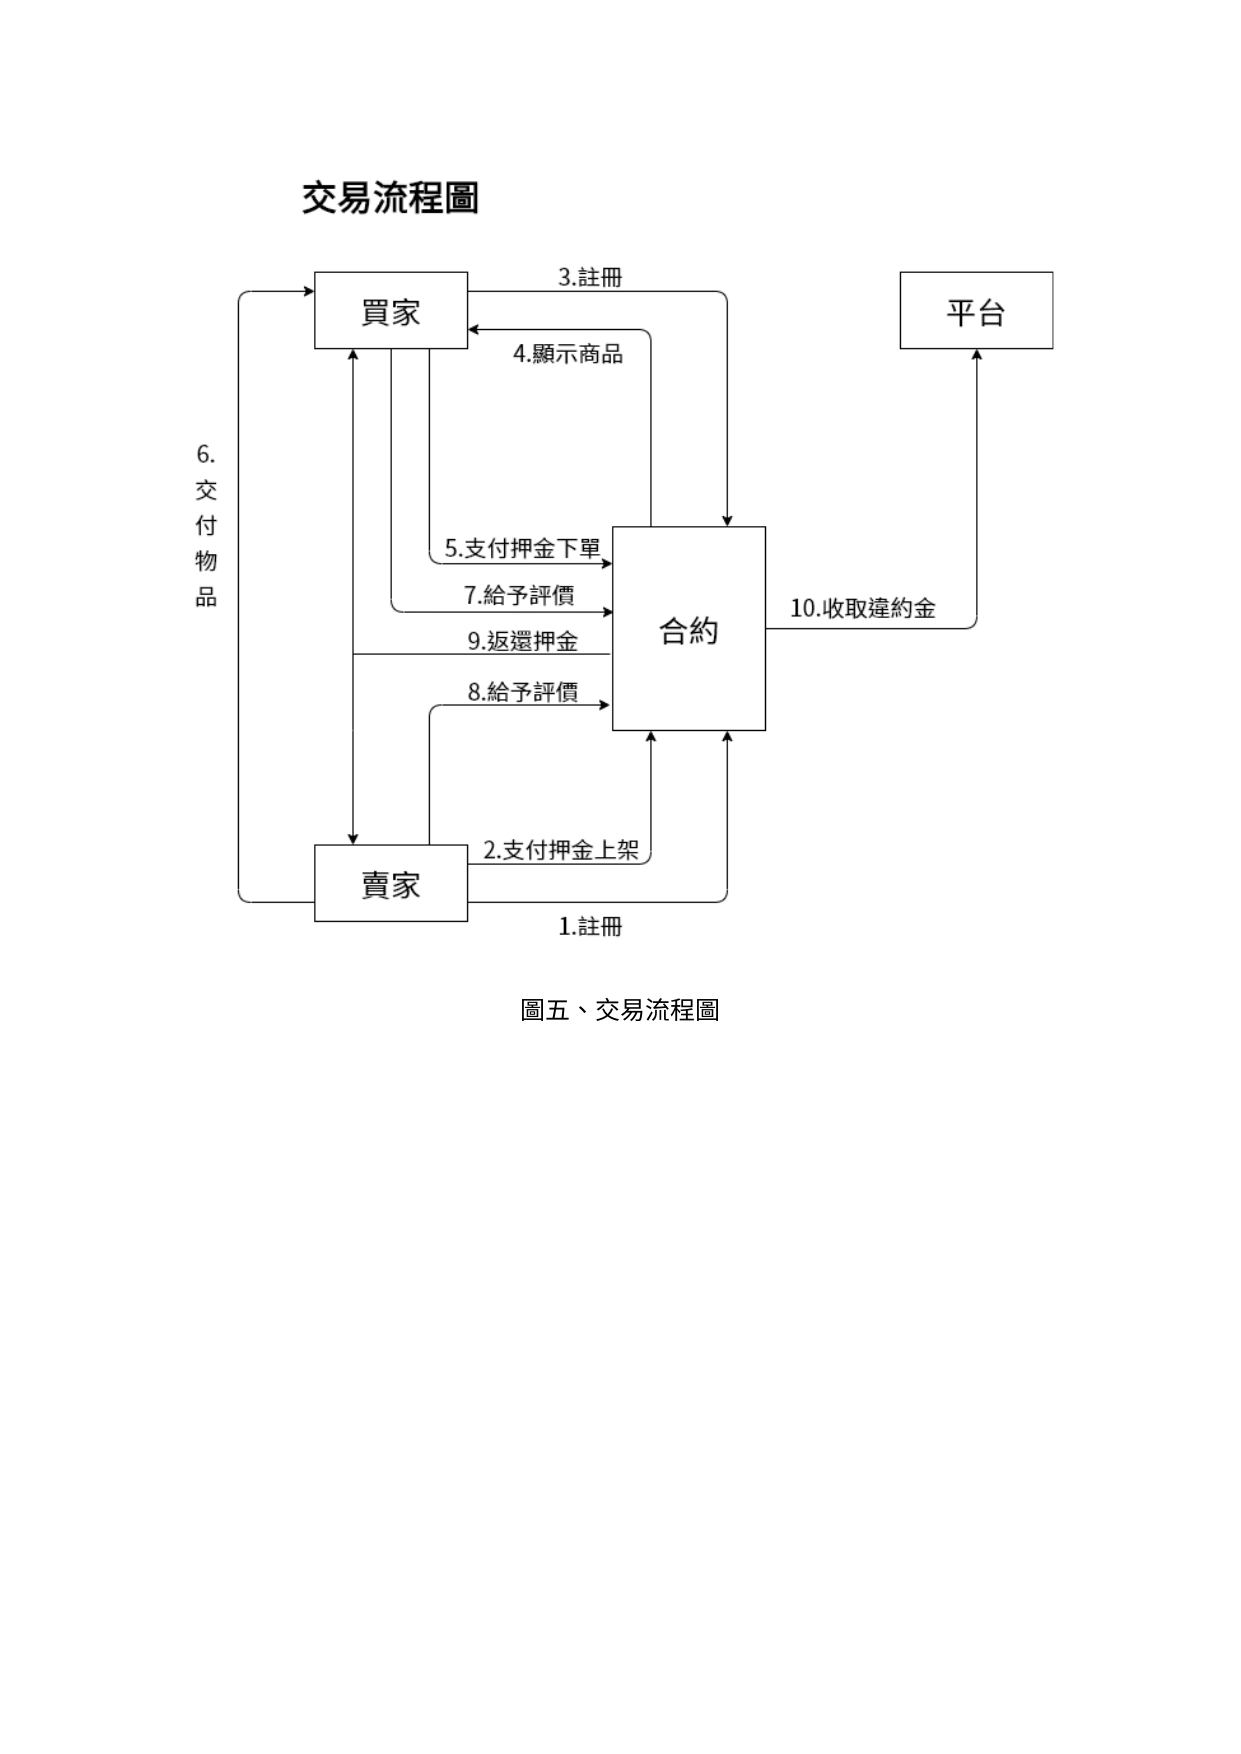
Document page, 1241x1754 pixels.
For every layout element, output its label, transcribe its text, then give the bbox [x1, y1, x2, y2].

picture [187, 175, 1054, 940]
text 圖五、交易流程圖 [187, 989, 1053, 1027]
